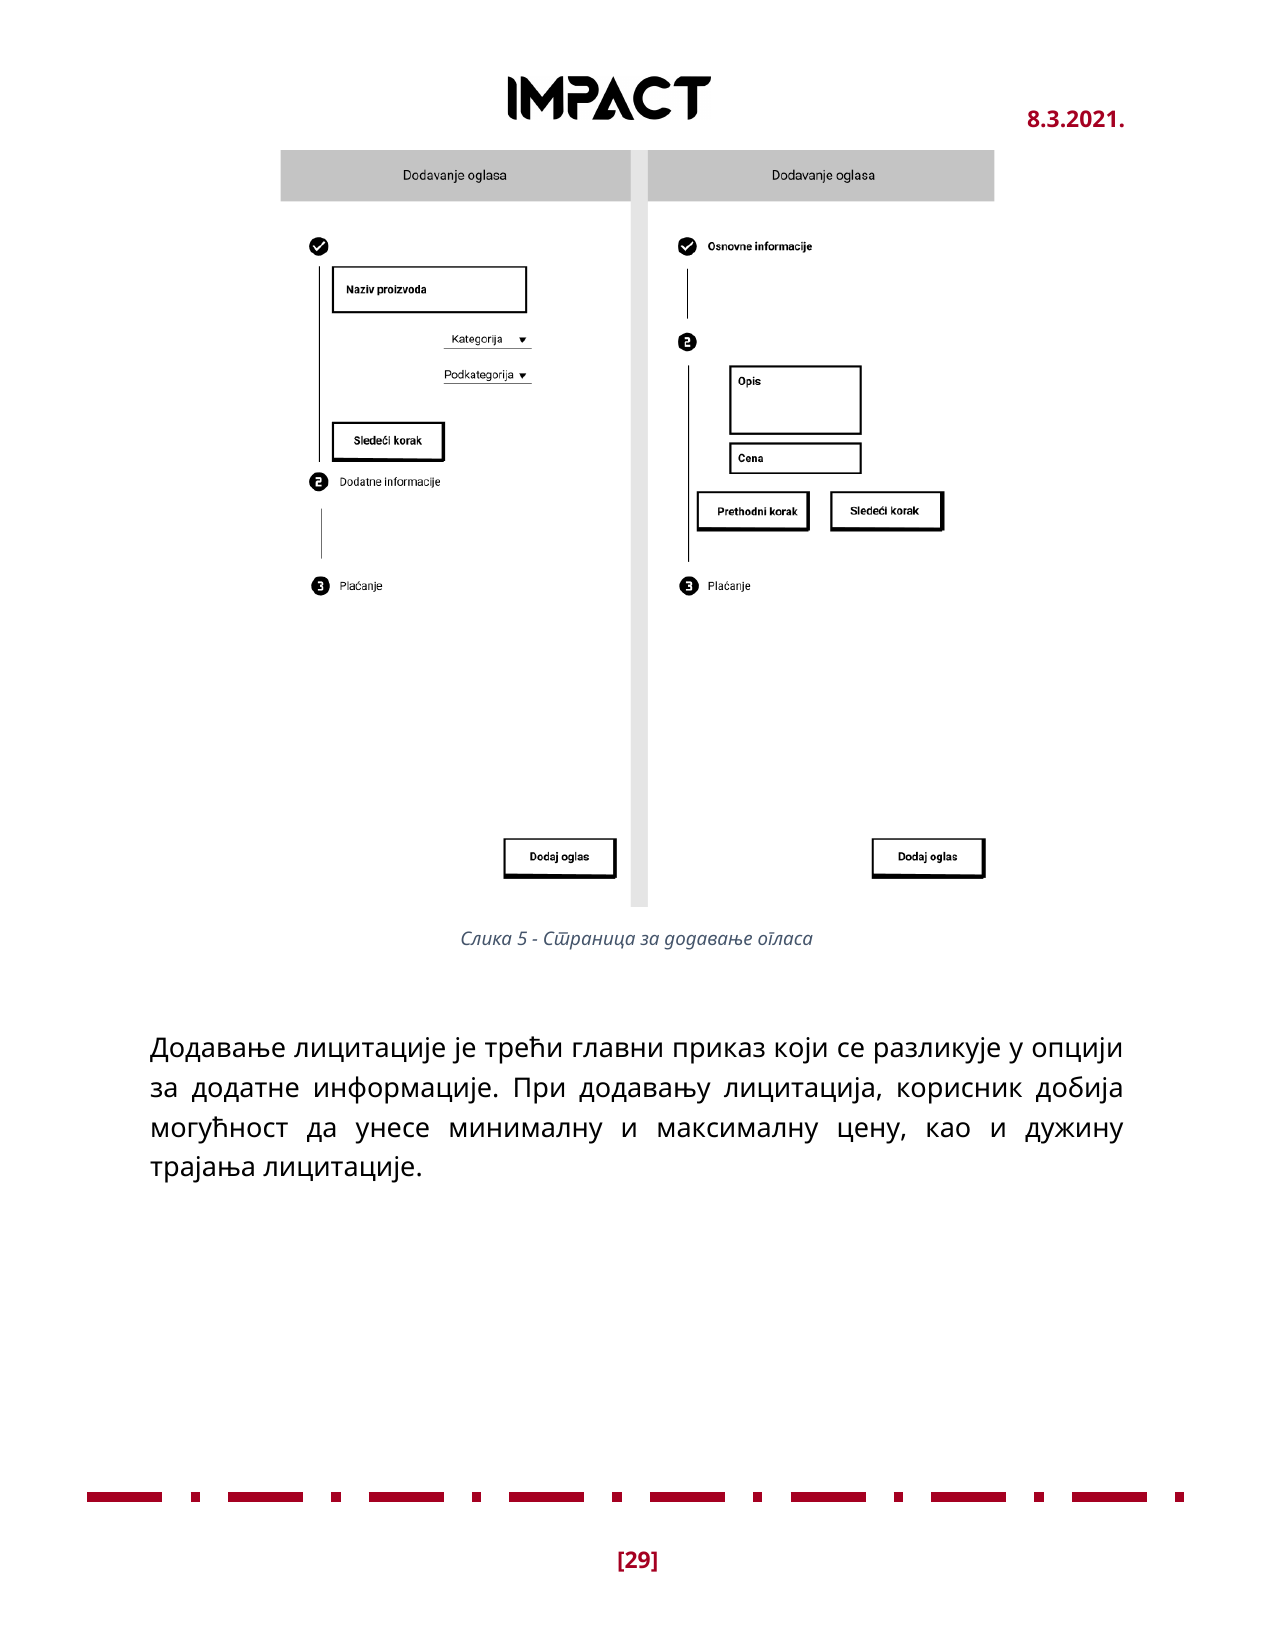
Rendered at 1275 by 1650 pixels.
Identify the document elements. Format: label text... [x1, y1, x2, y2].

text Додавање лицитације је трећи главни приказ који се разликује у опцији за додатне информације. При додавању лицитација, корисник добија могућност да унесе минималну и максималну цену, као и дужину трајања лицитације. [150, 1028, 1125, 1185]
picture [507, 76, 711, 120]
picture [280, 150, 995, 907]
text Слика 5 - Страница за додавање огласа [150, 926, 1125, 951]
